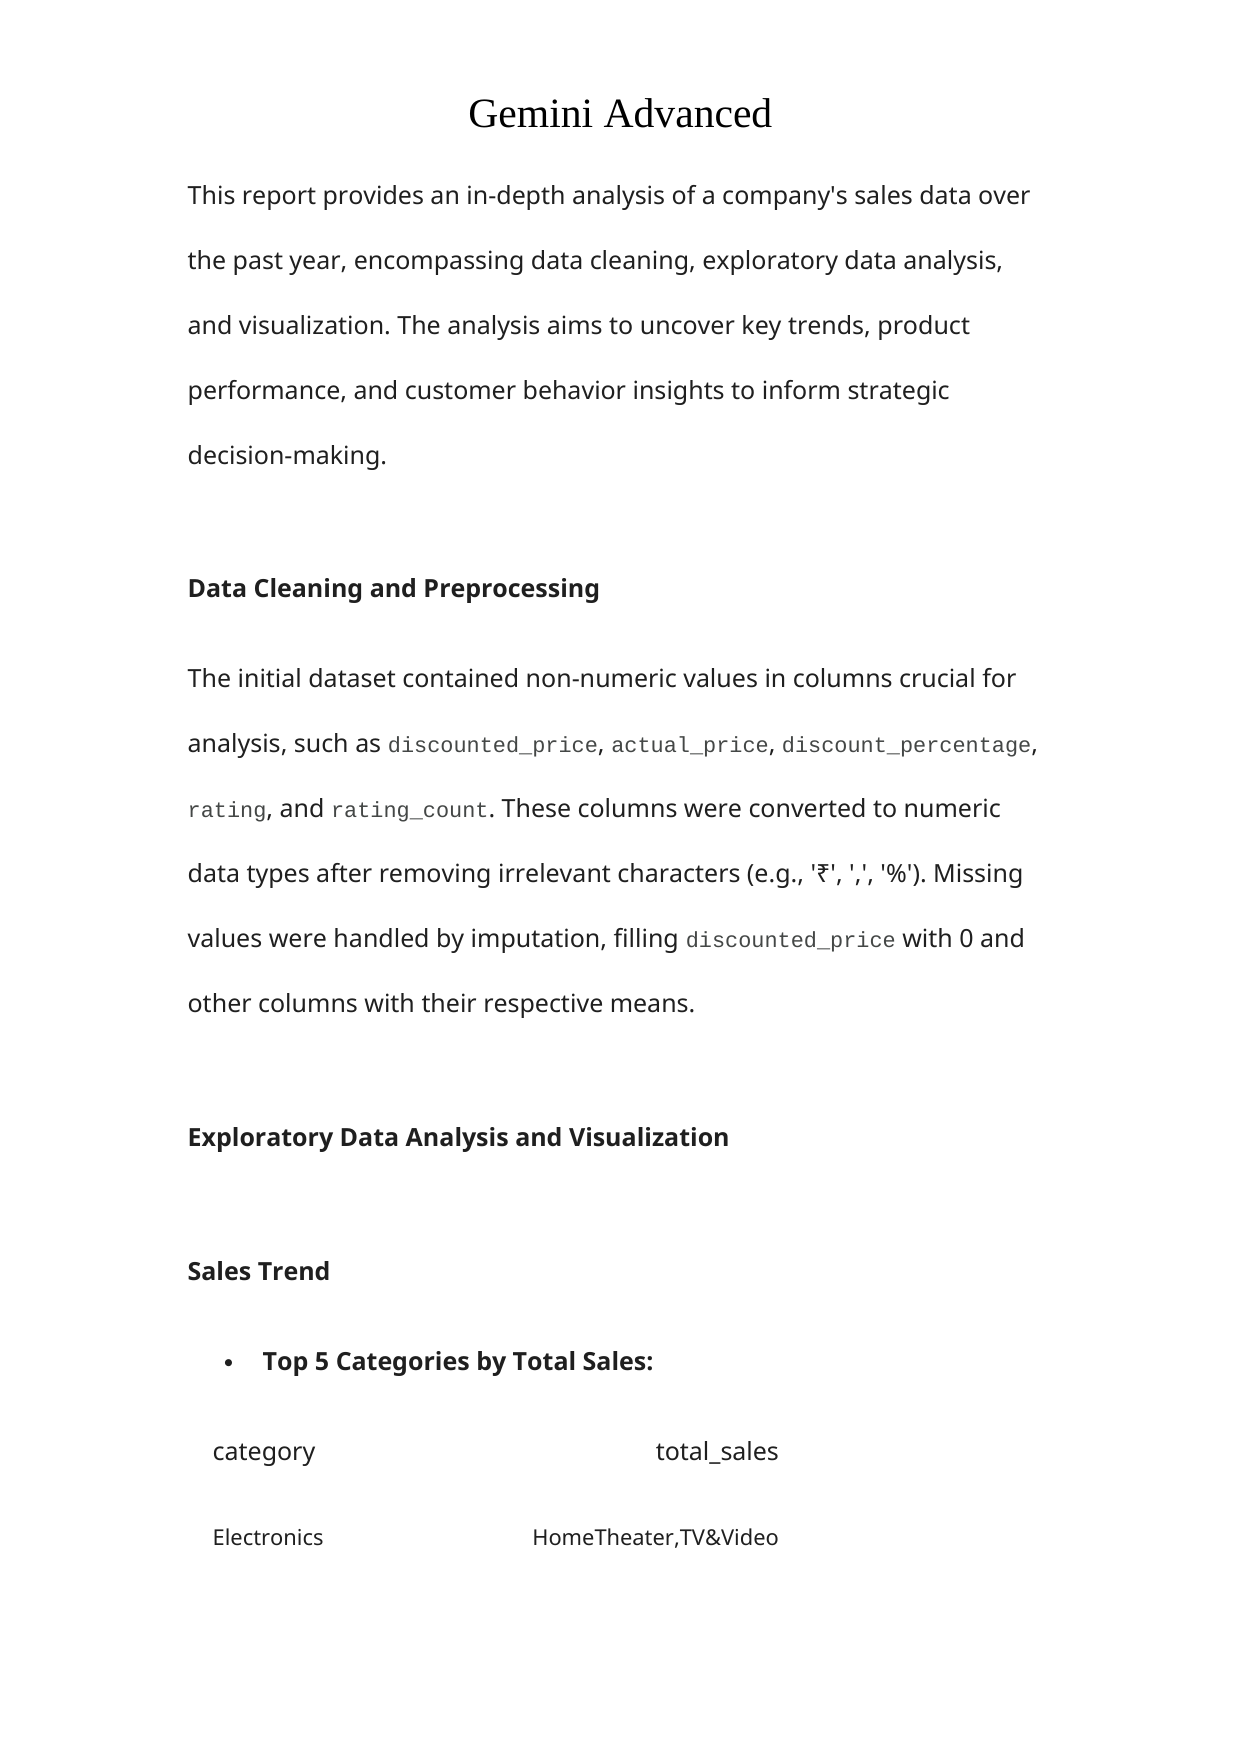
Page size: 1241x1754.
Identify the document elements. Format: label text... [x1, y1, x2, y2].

table_cell Electronics [188, 1508, 484, 1566]
table_header category [188, 1393, 484, 1508]
text The initial dataset contained non-numeric values in columns crucial for analysis, such as discounted_price, actual_price, discount_percentage, rating, and rating_count. These columns were converted to numeric data types after removing irrelevant characters (e.g., '₹', ',', '%'). Missing values were handled by imputation, filling discounted_price with 0 and other columns with their respective means. [187, 646, 1053, 1036]
text Data Cleaning and Preprocessing [187, 556, 1053, 621]
table_cell HomeTheater,TV&Video [484, 1508, 804, 1566]
text Sales Trend [187, 1238, 1053, 1303]
text Exploratory Data Analysis and Visualization [187, 1104, 1053, 1169]
list Top 5 Categories by Total Sales: [225, 1328, 1053, 1393]
text This report provides an in-depth analysis of a company's sales data over the past year, encompassing data cleaning, exploratory data analysis, and visualization. The analysis aims to uncover key trends, product performance, and customer behavior insights to inform strategic decision-making. [187, 162, 1053, 487]
table_header total_sales [484, 1393, 804, 1508]
